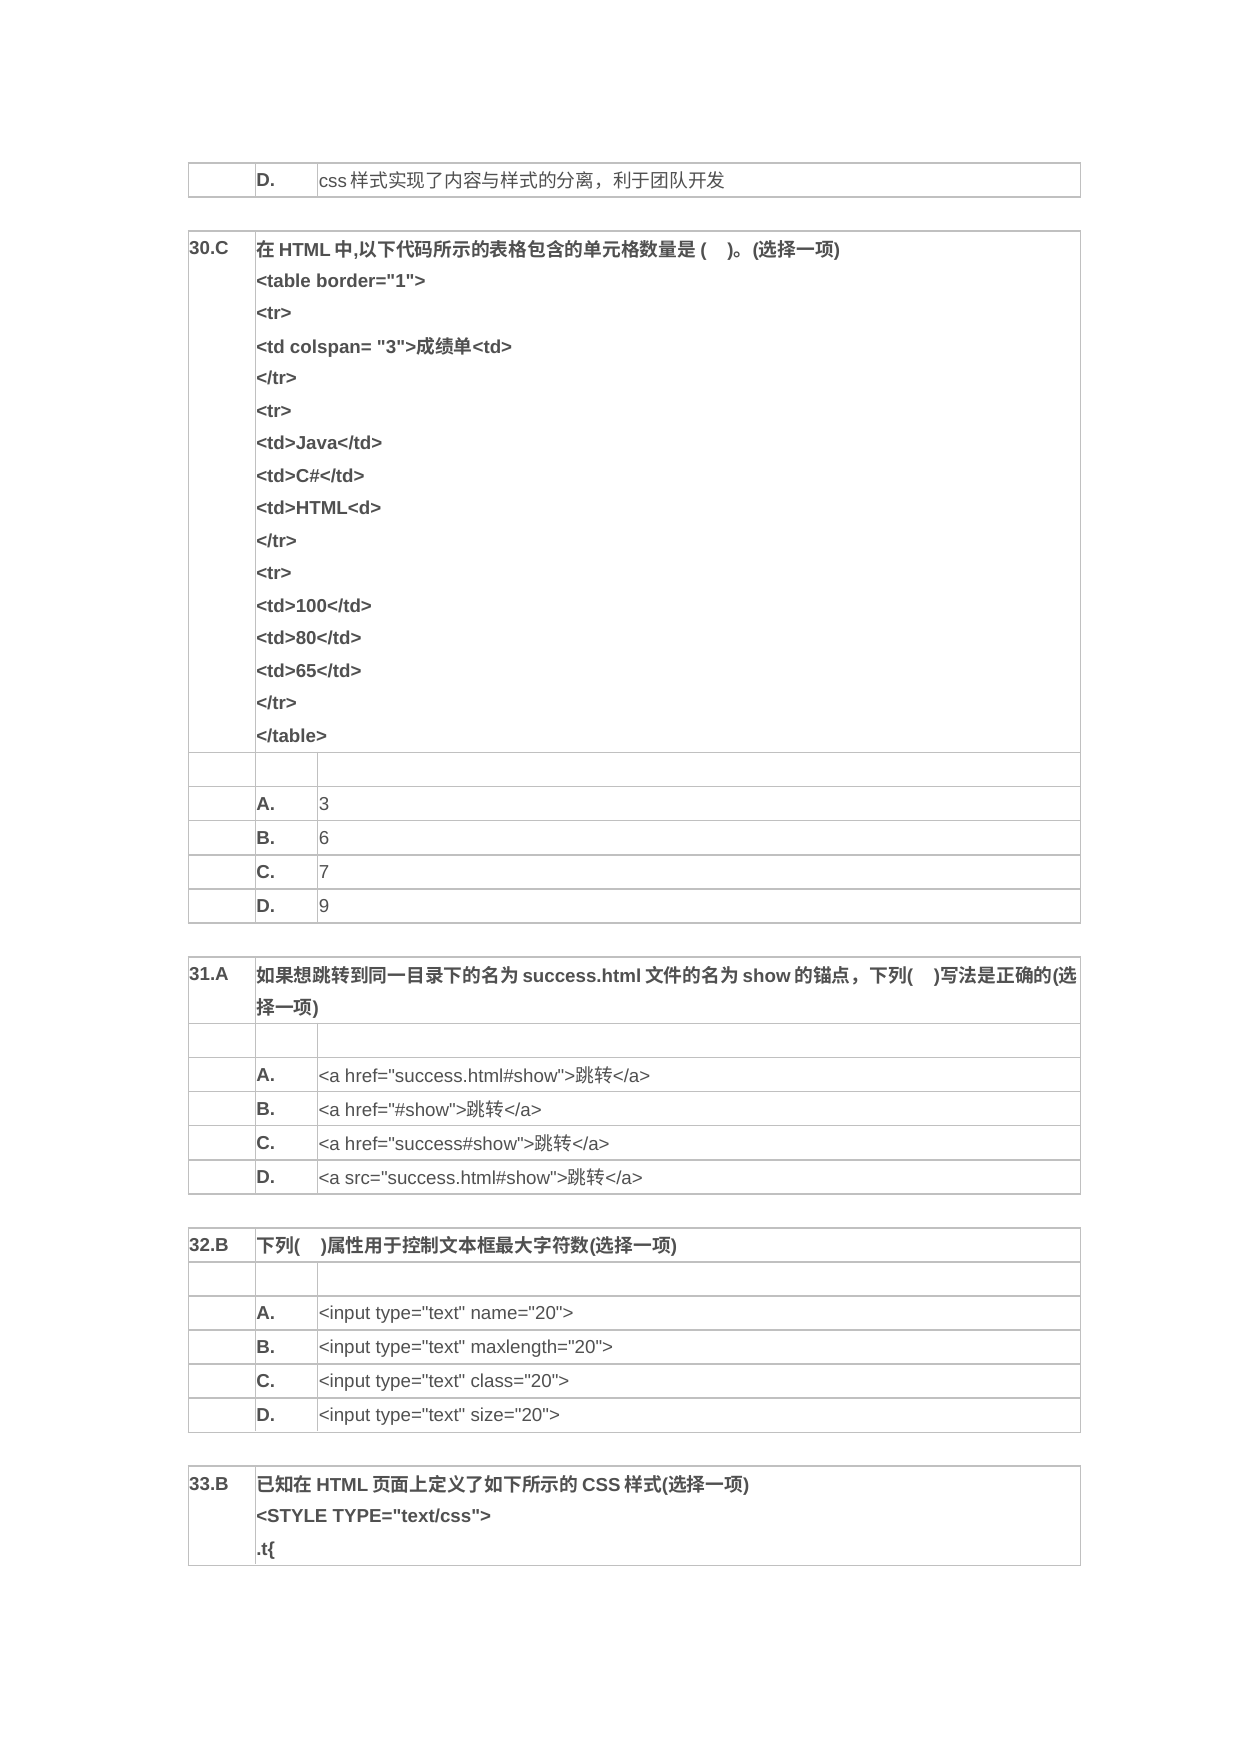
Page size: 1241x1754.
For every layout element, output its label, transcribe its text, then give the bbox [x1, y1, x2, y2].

table_cell D. [256, 890, 317, 922]
table_cell D. [256, 1161, 317, 1193]
table_cell [318, 753, 1080, 786]
table_cell <a href="success.html#show">跳转</a> [318, 1058, 1080, 1091]
table_cell B. [256, 1331, 317, 1363]
table_cell D. [256, 1399, 317, 1431]
table_cell [189, 1365, 255, 1397]
table_cell A. [256, 1058, 317, 1091]
table_header 32.B [189, 1229, 255, 1261]
table_cell 9 [318, 890, 1080, 922]
table_cell <input type="text" name="20"> [318, 1297, 1080, 1329]
table_cell [256, 1263, 317, 1295]
table_cell A. [256, 1297, 317, 1329]
table_cell [189, 890, 255, 922]
table_cell [256, 753, 317, 786]
table_cell [189, 753, 255, 786]
table_cell [189, 1024, 255, 1057]
table_cell <input type="text" class="20"> [318, 1365, 1080, 1397]
table_cell A. [256, 787, 317, 820]
table_cell [189, 1092, 255, 1125]
table_cell [189, 1126, 255, 1159]
table_cell 7 [318, 856, 1080, 888]
table_cell [189, 1161, 255, 1193]
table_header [256, 1467, 1080, 1564]
table_cell css样式实现了内容与样式的分离，利于团队开发 [318, 164, 1080, 196]
table_header 31.A [189, 958, 255, 1023]
table_cell C. [256, 1365, 317, 1397]
table_cell [189, 1058, 255, 1091]
table_cell <a href="#show">跳转</a> [318, 1092, 1080, 1125]
table_cell [189, 164, 255, 196]
table_cell B. [256, 1092, 317, 1125]
table_cell [318, 1263, 1080, 1295]
table_header 下列( )属性用于控制文本框最大字符数(选择一项) [256, 1229, 1080, 1261]
table_cell 6 [318, 821, 1080, 854]
table_cell [189, 1297, 255, 1329]
table_cell [189, 1263, 255, 1295]
table_cell <input type="text" size="20"> [318, 1399, 1080, 1431]
table_header 30.C [189, 232, 255, 752]
table_cell <a src="success.html#show">跳转</a> [318, 1161, 1080, 1193]
table_cell [189, 1399, 255, 1431]
table_cell <input type="text" maxlength="20"> [318, 1331, 1080, 1363]
table_cell D. [256, 164, 317, 196]
table_cell <a href="success#show">跳转</a> [318, 1126, 1080, 1159]
table_header 如果想跳转到同一目录下的名为success.html文件的名为show的锚点，下列( )写法是正确的(选择一项) [256, 958, 1080, 1023]
table_cell [189, 856, 255, 888]
table_cell C. [256, 1126, 317, 1159]
table_header 33.B [189, 1467, 255, 1564]
table_cell [256, 1024, 317, 1057]
table_cell 3 [318, 787, 1080, 820]
table_cell [189, 787, 255, 820]
table_header 在HTML中,以下代码所示的表格包含的单元格数量是 ( )。(选择一项) <table border="1"> <tr> <td colspan= "3">成绩单<td> </tr> <tr> <td>Java</td> <td>C#</td> <td>HTML<d> </tr> <tr> <td>100</td> <td>80</td> <td>65</td> </tr> </table> [256, 232, 1080, 752]
table_cell B. [256, 821, 317, 854]
table_cell C. [256, 856, 317, 888]
table_cell [189, 1331, 255, 1363]
table_cell [189, 821, 255, 854]
table_cell [318, 1024, 1080, 1057]
